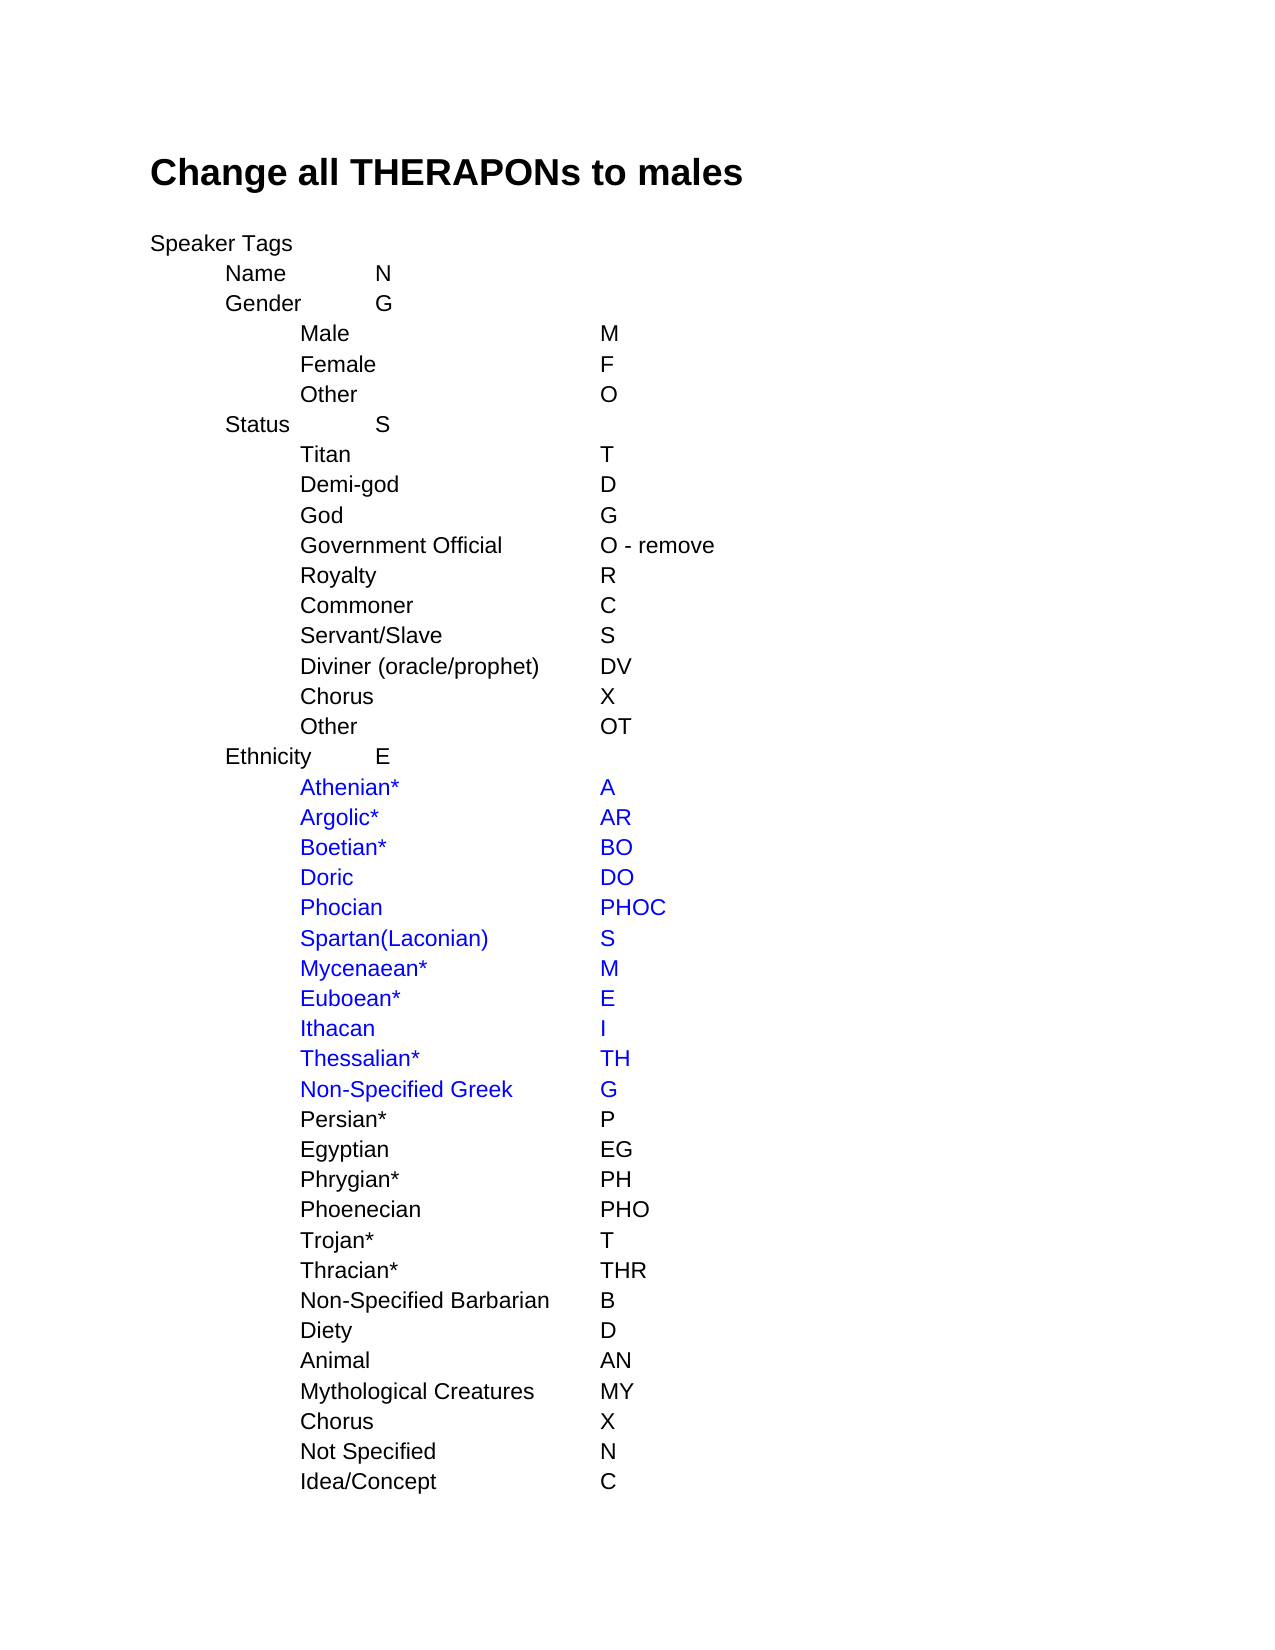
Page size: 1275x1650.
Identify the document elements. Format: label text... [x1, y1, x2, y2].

text Mythological Creatures MY [150, 1378, 1125, 1404]
text Athenian* A [150, 773, 1125, 800]
text Other O [150, 381, 1125, 407]
text Mycenaean* M [150, 955, 1125, 981]
text Status S [150, 411, 1125, 437]
text Speaker Tags [150, 230, 1125, 256]
text Thessalian* TH [150, 1045, 1125, 1072]
text Animal AN [150, 1347, 1125, 1374]
text Ethnicity E [150, 743, 1125, 770]
text Euboean* E [225, 985, 1125, 1011]
text Egyptian EG [225, 1136, 1125, 1162]
text Phrygian* PH [150, 1166, 1125, 1193]
text Argolic* AR [150, 804, 1125, 830]
text Not Specified N [150, 1438, 1125, 1464]
text Gender G [150, 290, 1125, 317]
text Ithacan I [150, 1015, 1125, 1042]
text Male M [150, 320, 1125, 347]
text Persian* P [225, 1106, 1125, 1132]
text Idea/Concept C [150, 1468, 1125, 1495]
text Servant/Slave S [150, 622, 1125, 649]
text Spartan(Laconian) S [150, 924, 1125, 951]
text Phocian PHOC [150, 894, 1125, 921]
text Thracian* THR [150, 1257, 1125, 1283]
text Trojan* T [150, 1227, 1125, 1253]
text Titan T [150, 441, 1125, 468]
text God G [225, 502, 1125, 528]
text Non-Specified Greek G [150, 1076, 1125, 1102]
text Change all THERAPONs to males [150, 150, 1125, 193]
text Non-Specified Barbarian B [150, 1287, 1125, 1313]
text Female F [150, 351, 1125, 377]
text Royalty R [225, 562, 1125, 588]
text Doric DO [150, 864, 1125, 891]
text Government Official O - remove [150, 532, 1125, 558]
text Boetian* BO [150, 834, 1125, 860]
text Chorus X [150, 1408, 1125, 1434]
text Phoenecian PHO [150, 1196, 1125, 1223]
text Commoner C [225, 592, 1125, 619]
text Chorus X [150, 683, 1125, 709]
text Name N [150, 260, 1125, 286]
text Other OT [150, 713, 1125, 739]
text Demi-god D [150, 471, 1125, 498]
text Diety D [150, 1317, 1125, 1344]
text Diviner (oracle/prophet) DV [150, 653, 1125, 679]
